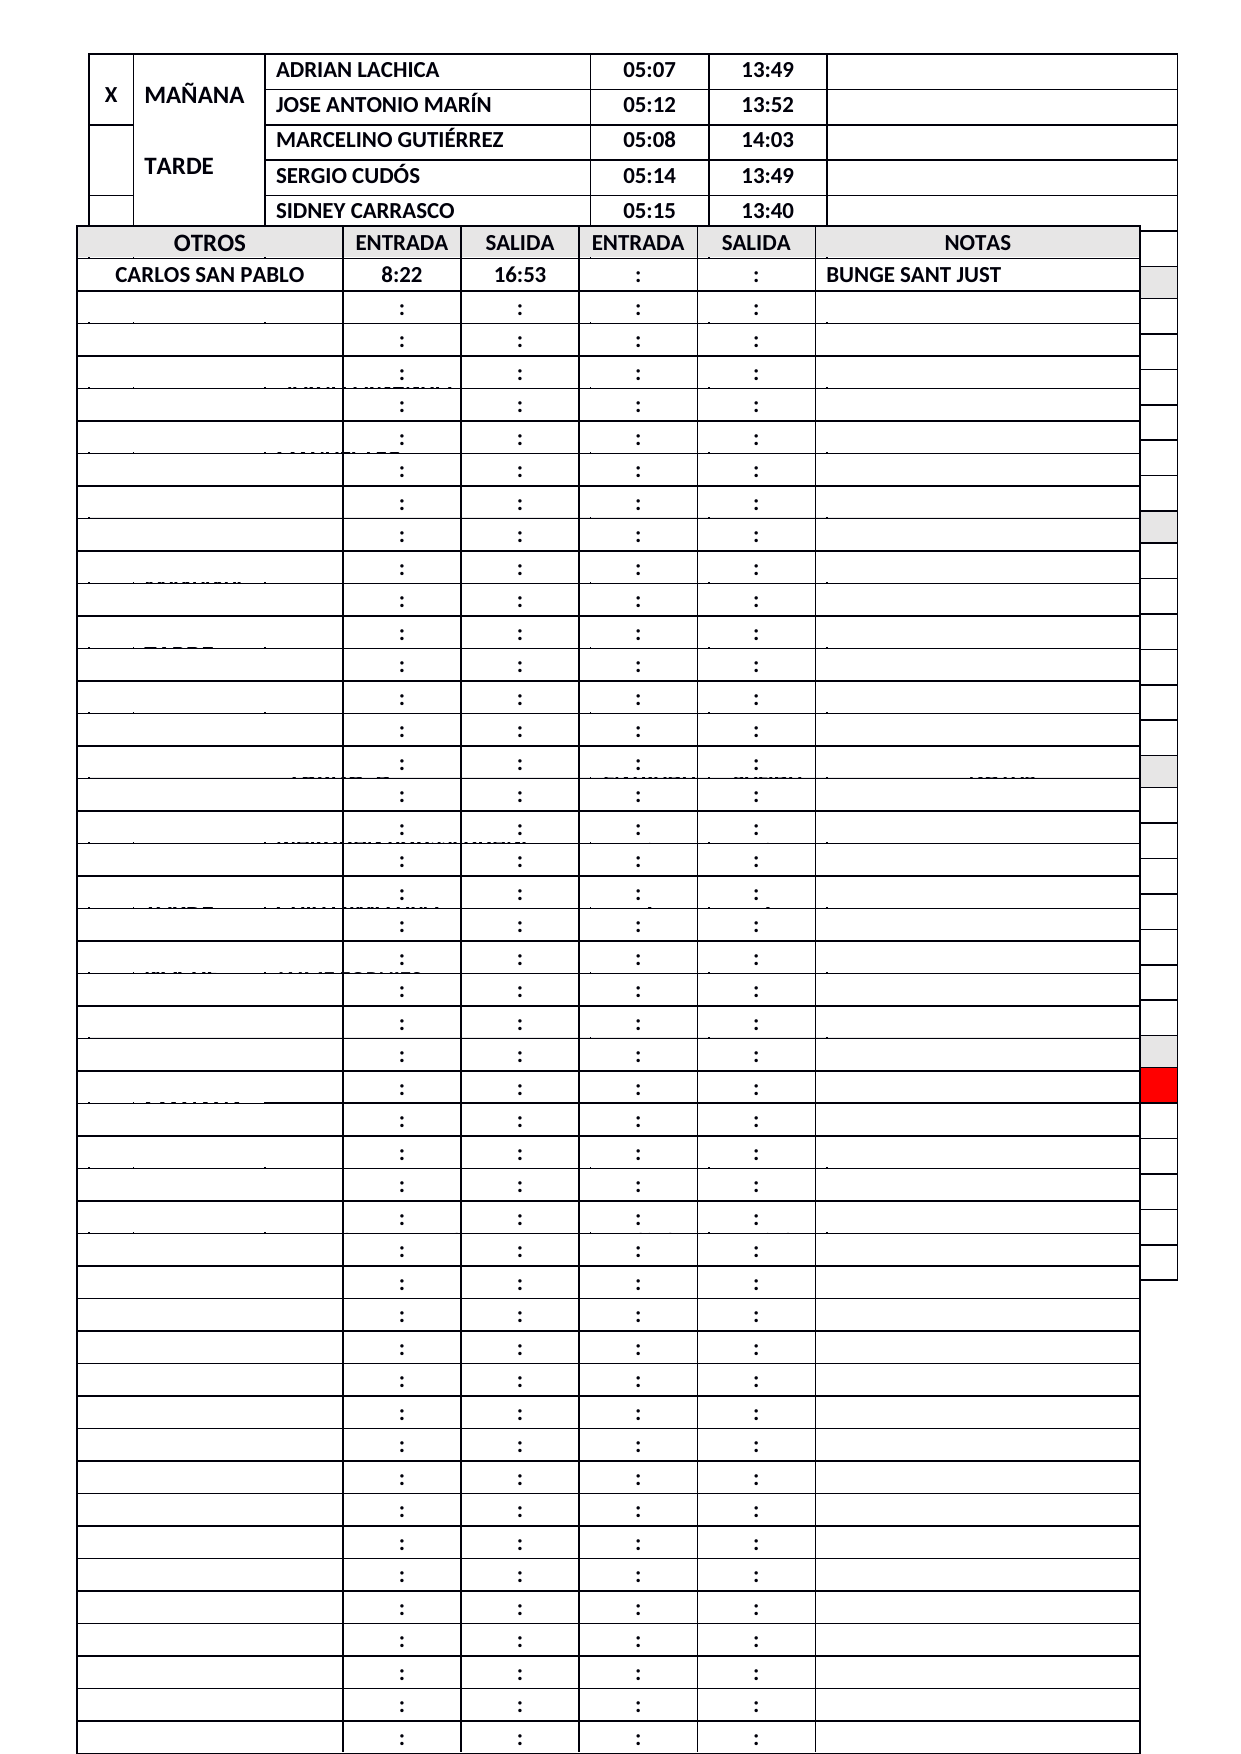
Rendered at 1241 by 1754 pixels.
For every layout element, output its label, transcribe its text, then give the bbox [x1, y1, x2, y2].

table_cell : [344, 552, 460, 582]
table_cell [78, 942, 342, 972]
table_cell : [462, 454, 578, 485]
table_cell : [344, 942, 460, 972]
table_header OTROS [78, 227, 342, 257]
table_cell : [462, 942, 578, 972]
table_cell : [580, 844, 697, 875]
table_cell : [344, 682, 460, 712]
table_cell [90, 196, 133, 225]
table_cell [816, 422, 1139, 452]
table_cell : [344, 779, 460, 810]
table_cell : [698, 974, 815, 1005]
table_cell 05:14 [591, 161, 708, 195]
table_cell : [698, 617, 815, 647]
table_cell [816, 974, 1139, 1005]
table_cell [816, 1364, 1139, 1395]
table_cell : [698, 1462, 815, 1492]
table_cell : [580, 649, 697, 680]
table_cell [78, 422, 342, 452]
table_cell : [462, 1039, 578, 1070]
table_cell [816, 357, 1139, 387]
table_cell 13:49 [710, 55, 826, 88]
table_cell : [462, 812, 578, 842]
table_cell [78, 1592, 342, 1622]
table_cell : [580, 1169, 697, 1200]
table_cell : [344, 1462, 460, 1492]
table_cell NOTAS [1141, 512, 1177, 542]
table_cell SIDNEY CARRASCO [266, 196, 590, 225]
table_cell [78, 1657, 342, 1687]
table_cell : [580, 324, 697, 355]
table_cell : [344, 1007, 460, 1037]
table_cell : [698, 812, 815, 842]
table_cell : [462, 1007, 578, 1037]
table_cell [1141, 615, 1177, 648]
table_cell : [580, 617, 697, 647]
table_cell [1141, 476, 1177, 510]
table_cell [816, 292, 1139, 322]
table_cell 05:12 [591, 90, 708, 124]
table_cell : [344, 1072, 460, 1102]
table_cell [78, 747, 342, 777]
table_cell : [462, 1559, 578, 1590]
table_cell : [462, 1332, 578, 1362]
table_header SALIDA [462, 227, 578, 257]
table_cell : [698, 1332, 815, 1362]
table_cell [816, 1657, 1139, 1687]
table_cell : [580, 1234, 697, 1265]
table_cell : [344, 1527, 460, 1557]
table_cell : [580, 259, 697, 290]
table_cell [816, 1462, 1139, 1492]
table_cell [816, 1299, 1139, 1330]
table_cell [816, 1527, 1139, 1557]
table_cell : [462, 779, 578, 810]
table_cell [1141, 966, 1177, 999]
table_cell : [698, 357, 815, 387]
table_cell [816, 1137, 1139, 1167]
table_cell [816, 942, 1139, 972]
table_cell [1141, 721, 1177, 755]
table_cell [90, 126, 133, 195]
table_cell CARLOS SAN PABLO [78, 259, 342, 290]
table_cell : [462, 1364, 578, 1395]
table_cell : [344, 714, 460, 745]
table_cell : [698, 259, 815, 290]
table_cell [78, 584, 342, 615]
table_cell : [580, 1429, 697, 1460]
table_cell : [698, 1072, 815, 1102]
table_cell : [580, 747, 697, 777]
table_cell NOTAS [1141, 267, 1177, 298]
table_cell [78, 487, 342, 517]
table_cell : [344, 1494, 460, 1525]
table_cell : [462, 1527, 578, 1557]
table_cell [816, 1559, 1139, 1590]
table_cell [78, 1104, 342, 1135]
table_cell : [580, 1592, 697, 1622]
table_cell NO DEJA LA TARGETA [1141, 1068, 1177, 1102]
table_cell : [580, 1137, 697, 1167]
table_cell : [344, 487, 460, 517]
table_cell : [462, 389, 578, 420]
table_cell [1141, 650, 1177, 684]
table_cell [1141, 686, 1177, 719]
table_cell [816, 1397, 1139, 1427]
table_cell : [344, 1169, 460, 1200]
table_cell : [462, 844, 578, 875]
table_cell [1141, 824, 1177, 858]
table_cell [78, 1364, 342, 1395]
table_cell [816, 487, 1139, 517]
table_cell : [344, 1299, 460, 1330]
table_cell : [462, 357, 578, 387]
table_cell [816, 682, 1139, 712]
table_cell : [698, 1039, 815, 1070]
table_cell [78, 1397, 342, 1427]
table_cell : [580, 1657, 697, 1687]
table_cell [1141, 1246, 1177, 1279]
table_cell [1141, 232, 1177, 266]
table_cell : [462, 617, 578, 647]
table_cell : [698, 1722, 815, 1752]
table_cell [78, 812, 342, 842]
table_cell [78, 1007, 342, 1037]
table_cell [1141, 299, 1177, 333]
table_cell : [698, 487, 815, 517]
table_cell : [462, 487, 578, 517]
table_cell : [344, 357, 460, 387]
table_cell [1141, 441, 1177, 475]
table_cell [828, 90, 1177, 124]
table_cell : [462, 1397, 578, 1427]
table_cell : [698, 1007, 815, 1037]
table_cell : [344, 324, 460, 355]
table_cell : [698, 292, 815, 322]
table_cell [816, 324, 1139, 355]
table_cell [78, 1462, 342, 1492]
table_cell : [462, 747, 578, 777]
table_cell : [344, 422, 460, 452]
table_cell : [580, 389, 697, 420]
table_cell : [462, 1592, 578, 1622]
table_cell : [462, 324, 578, 355]
table_cell 05:07 [591, 55, 708, 88]
table_cell [816, 1429, 1139, 1460]
table_cell [78, 1039, 342, 1070]
table_cell : [698, 714, 815, 745]
table_cell : [580, 877, 697, 907]
table_cell : [344, 812, 460, 842]
table_cell : [344, 1234, 460, 1265]
table_cell [1141, 1175, 1177, 1208]
table_cell [1141, 930, 1177, 964]
table_cell : [344, 1624, 460, 1655]
table_cell : [698, 942, 815, 972]
table_cell : [580, 584, 697, 615]
table_cell : [344, 877, 460, 907]
table_cell : [698, 1364, 815, 1395]
table_cell [78, 877, 342, 907]
table_cell [1141, 1139, 1177, 1173]
table_cell : [698, 422, 815, 452]
table_cell [78, 1527, 342, 1557]
table_cell [816, 1494, 1139, 1525]
table_cell : [344, 617, 460, 647]
table_cell [78, 974, 342, 1005]
table_cell 13:49 [710, 161, 826, 195]
table_cell [816, 812, 1139, 842]
table_cell [816, 844, 1139, 875]
table_cell : [344, 292, 460, 322]
table_cell : [698, 1429, 815, 1460]
table_cell [816, 1722, 1139, 1752]
table_cell : [698, 1202, 815, 1232]
table_cell [816, 1592, 1139, 1622]
table_cell [816, 584, 1139, 615]
table_cell : [344, 1104, 460, 1135]
table_cell [816, 617, 1139, 647]
table_cell [78, 1202, 342, 1232]
table_cell : [344, 1202, 460, 1232]
table_cell [78, 1299, 342, 1330]
table_cell : [580, 1299, 697, 1330]
table_cell [816, 877, 1139, 907]
table_cell : [580, 974, 697, 1005]
table_cell : [344, 747, 460, 777]
table_cell : [344, 1137, 460, 1167]
table_cell [1141, 406, 1177, 439]
table_cell : [580, 1689, 697, 1720]
table_cell : [580, 1202, 697, 1232]
table_cell [78, 357, 342, 387]
table_cell : [344, 519, 460, 550]
table_cell : [698, 1299, 815, 1330]
table_cell : [462, 1429, 578, 1460]
table_cell : [344, 389, 460, 420]
table_cell [78, 617, 342, 647]
table_cell [828, 196, 1177, 230]
table_cell [816, 1689, 1139, 1720]
table_cell : [580, 1364, 697, 1395]
table_cell 16:53 [462, 259, 578, 290]
table_cell : [580, 1722, 697, 1752]
table_cell : [698, 552, 815, 582]
table_cell : [580, 292, 697, 322]
table_cell [816, 747, 1139, 777]
table_cell 14:03 [710, 126, 826, 159]
table_cell : [462, 584, 578, 615]
table_cell : [580, 1494, 697, 1525]
table_cell : [344, 649, 460, 680]
table_cell : [580, 779, 697, 810]
table_cell [1141, 1001, 1177, 1035]
table_cell : [698, 1104, 815, 1135]
table_cell : [580, 519, 697, 550]
table_cell [1141, 1104, 1177, 1138]
table_cell : [698, 1494, 815, 1525]
table_cell : [698, 649, 815, 680]
table_cell : [344, 454, 460, 485]
table_cell : [580, 714, 697, 745]
table_cell : [698, 1592, 815, 1622]
table_cell NOTAS [1141, 1036, 1177, 1067]
table_cell : [344, 1689, 460, 1720]
table_cell : [698, 877, 815, 907]
table_cell [78, 519, 342, 550]
table_cell : [698, 1169, 815, 1200]
table_cell : [580, 1397, 697, 1427]
table_cell [816, 1007, 1139, 1037]
table_cell : [580, 1039, 697, 1070]
table_cell : [462, 1202, 578, 1232]
table_cell [816, 1624, 1139, 1655]
table_cell : [462, 1722, 578, 1752]
table_cell [78, 649, 342, 680]
table_cell : [344, 974, 460, 1005]
table_header ENTRADA [580, 227, 697, 257]
table_cell : [462, 1299, 578, 1330]
table_cell : [580, 1462, 697, 1492]
table_cell [78, 1722, 342, 1752]
table_cell [816, 1234, 1139, 1265]
table_cell : [344, 1397, 460, 1427]
table_cell : [344, 584, 460, 615]
table_cell : [580, 942, 697, 972]
table_cell [816, 389, 1139, 420]
table_cell : [462, 1462, 578, 1492]
table_cell : [698, 747, 815, 777]
table_cell [78, 292, 342, 322]
table_cell : [698, 1624, 815, 1655]
table_cell [816, 1202, 1139, 1232]
table_cell : [698, 584, 815, 615]
table_cell [78, 682, 342, 712]
table_cell : [462, 714, 578, 745]
table_cell : [698, 682, 815, 712]
table_cell : [344, 1559, 460, 1590]
table_cell [78, 1494, 342, 1525]
table_cell [78, 779, 342, 810]
table_cell : [462, 1104, 578, 1135]
table_cell BUNGE SANT JUST [816, 259, 1139, 290]
table_cell [78, 1234, 342, 1265]
table_cell : [698, 1689, 815, 1720]
table_cell [78, 1137, 342, 1167]
table_header ENTRADA [344, 227, 460, 257]
table_cell : [580, 487, 697, 517]
table_cell [828, 55, 1177, 88]
table_cell : [698, 1234, 815, 1265]
table_cell [816, 552, 1139, 582]
table_cell [78, 909, 342, 940]
table_cell : [462, 1234, 578, 1265]
table_cell : [580, 552, 697, 582]
table_cell : [698, 909, 815, 940]
table_cell 13:52 [710, 90, 826, 124]
table_cell : [580, 1072, 697, 1102]
table_cell : [698, 454, 815, 485]
table_cell : [698, 1137, 815, 1167]
table_cell [816, 649, 1139, 680]
table_cell : [462, 1657, 578, 1687]
table_cell 13:40 [710, 196, 826, 225]
table_cell SERGIO CUDÓS [266, 161, 590, 195]
table_cell 8:22 [344, 259, 460, 290]
table_cell : [344, 1332, 460, 1362]
table_cell [828, 126, 1177, 159]
table_cell MAÑANA TARDE NOCHE [134, 55, 264, 225]
table_cell [78, 1072, 342, 1102]
table_cell : [462, 1137, 578, 1167]
table_cell [1141, 859, 1177, 893]
table_header NOTAS [816, 227, 1139, 257]
table_cell [78, 1169, 342, 1200]
table_cell [78, 844, 342, 875]
table_header SALIDA [698, 227, 815, 257]
table_cell : [462, 422, 578, 452]
table_cell : [580, 1559, 697, 1590]
table_cell [78, 1624, 342, 1655]
table_cell [78, 1332, 342, 1362]
table_cell [1141, 579, 1177, 613]
table_cell [78, 1689, 342, 1720]
table_cell : [580, 357, 697, 387]
table_cell : [580, 1527, 697, 1557]
table_cell [816, 779, 1139, 810]
table_cell [816, 714, 1139, 745]
table_cell [816, 1104, 1139, 1135]
table_cell [1141, 895, 1177, 928]
table_cell [78, 1429, 342, 1460]
table_cell : [698, 779, 815, 810]
table_cell : [462, 1072, 578, 1102]
table_cell [816, 1072, 1139, 1102]
table_cell [816, 519, 1139, 550]
table_cell 05:08 [591, 126, 708, 159]
table_cell : [580, 1267, 697, 1297]
table_cell [816, 1039, 1139, 1070]
table_cell : [344, 1039, 460, 1070]
table_cell : [580, 812, 697, 842]
table_cell [78, 1559, 342, 1590]
table_cell : [462, 292, 578, 322]
table_cell [78, 1267, 342, 1297]
table_cell : [698, 1527, 815, 1557]
table_cell [78, 714, 342, 745]
table_cell ADRIAN LACHICA [266, 55, 590, 88]
table_cell : [344, 1657, 460, 1687]
table_cell : [462, 1624, 578, 1655]
table_cell : [462, 1169, 578, 1200]
table_cell : [698, 844, 815, 875]
table_cell : [580, 1007, 697, 1037]
table_cell : [462, 552, 578, 582]
table_cell : [580, 1332, 697, 1362]
table_cell : [462, 519, 578, 550]
table_cell : [698, 324, 815, 355]
table_cell [816, 1169, 1139, 1200]
table_cell [816, 1332, 1139, 1362]
table_cell : [344, 1267, 460, 1297]
table_cell [78, 324, 342, 355]
table_cell [1141, 335, 1177, 368]
table_cell : [698, 1267, 815, 1297]
table_cell : [580, 422, 697, 452]
table_cell [1141, 544, 1177, 578]
table_cell : [462, 1494, 578, 1525]
table_cell : [698, 1397, 815, 1427]
table_cell : [344, 1364, 460, 1395]
table_cell MARCELINO GUTIÉRREZ [266, 126, 590, 159]
table_cell [816, 454, 1139, 485]
table_cell NOTAS [1141, 756, 1177, 787]
table_cell : [344, 909, 460, 940]
table_cell : [698, 1657, 815, 1687]
table_cell : [462, 1689, 578, 1720]
table_cell : [580, 1624, 697, 1655]
table_cell : [698, 1559, 815, 1590]
table_cell : [580, 682, 697, 712]
table_cell : [462, 909, 578, 940]
table_cell : [462, 1267, 578, 1297]
table_cell JOSE ANTONIO MARÍN [266, 90, 590, 124]
table_cell : [698, 389, 815, 420]
table_cell [78, 389, 342, 420]
table_cell X [90, 55, 133, 124]
table_cell 05:15 [591, 196, 708, 225]
table_cell : [344, 1429, 460, 1460]
table_cell : [698, 519, 815, 550]
table_cell : [344, 1592, 460, 1622]
table_cell : [462, 682, 578, 712]
table_cell [1141, 788, 1177, 822]
table_cell [78, 552, 342, 582]
table_cell [828, 161, 1177, 195]
table_cell : [462, 649, 578, 680]
table_cell : [344, 844, 460, 875]
table_cell : [580, 454, 697, 485]
table_cell [1141, 1210, 1177, 1244]
table_cell [816, 1267, 1139, 1297]
table_cell : [580, 909, 697, 940]
table_cell [1141, 370, 1177, 404]
table_cell : [580, 1104, 697, 1135]
table_cell [78, 454, 342, 485]
table_cell : [462, 877, 578, 907]
table_cell : [344, 1722, 460, 1752]
table_cell : [462, 974, 578, 1005]
table_cell [816, 909, 1139, 940]
